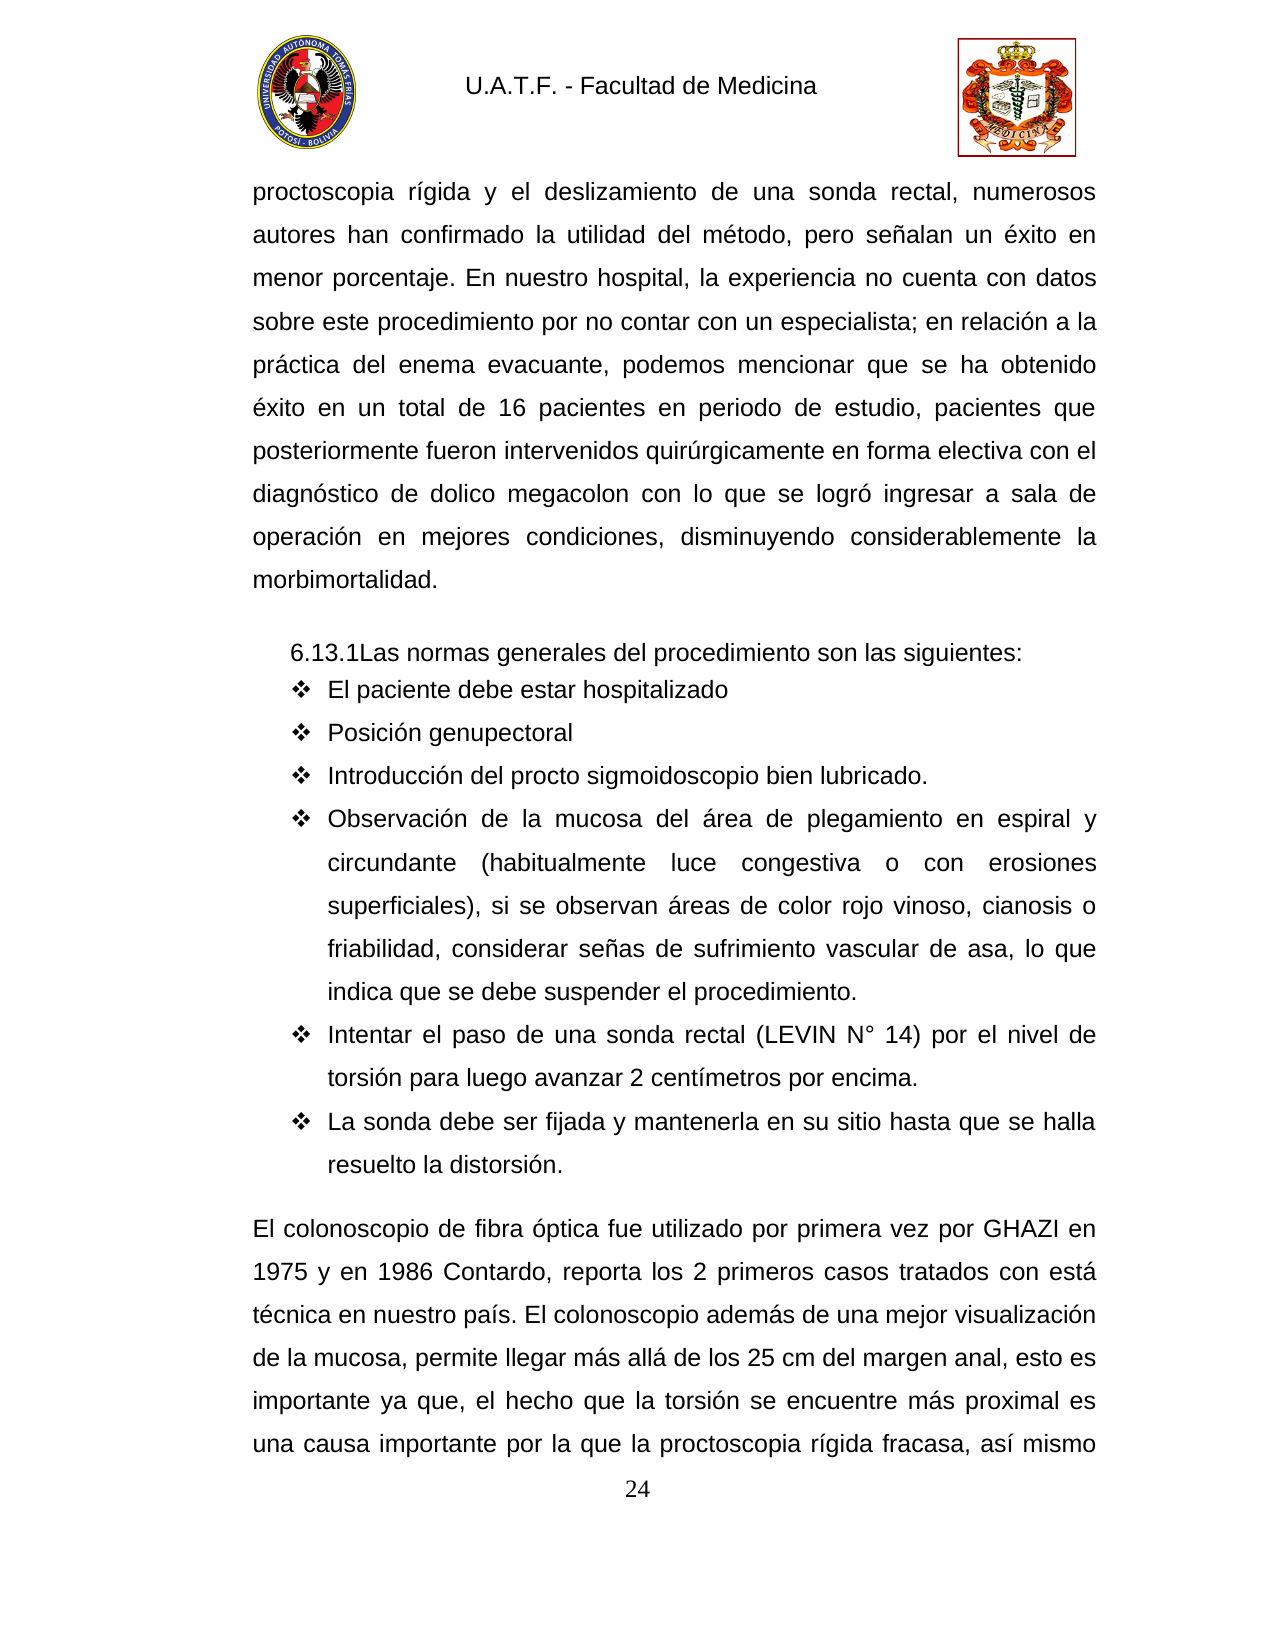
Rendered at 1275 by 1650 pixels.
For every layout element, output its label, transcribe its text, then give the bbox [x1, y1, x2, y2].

list Posición genupectoral [290, 718, 1098, 747]
picture [257, 35, 356, 149]
picture [957, 38, 1077, 157]
list Observación de la mucosa del área de plegamiento en espiral y circundante (habitualmente luce congestiva o con erosiones superficiales), si se observan áreas de color rojo vinoso, cianosis o friabilidad, considerar señas de sufrimiento vascular de asa, lo que indica que se debe suspender el procedimiento. [290, 804, 1098, 1006]
list Introducción del procto sigmoidoscopio bien lubricado. [290, 761, 1098, 790]
list El paciente debe estar hospitalizado [290, 675, 1098, 703]
list Intentar el paso de una sonda rectal (LEVIN N° 14) por el nivel de torsión para luego avanzar 2 centímetros por encima. [290, 1020, 1098, 1092]
list La sonda debe ser fijada y mantenerla en su sitio hasta que se halla resuelto la distorsión. [290, 1106, 1098, 1178]
subtitle 6.13.1Las normas generales del procedimiento son las siguientes: [290, 638, 1098, 666]
